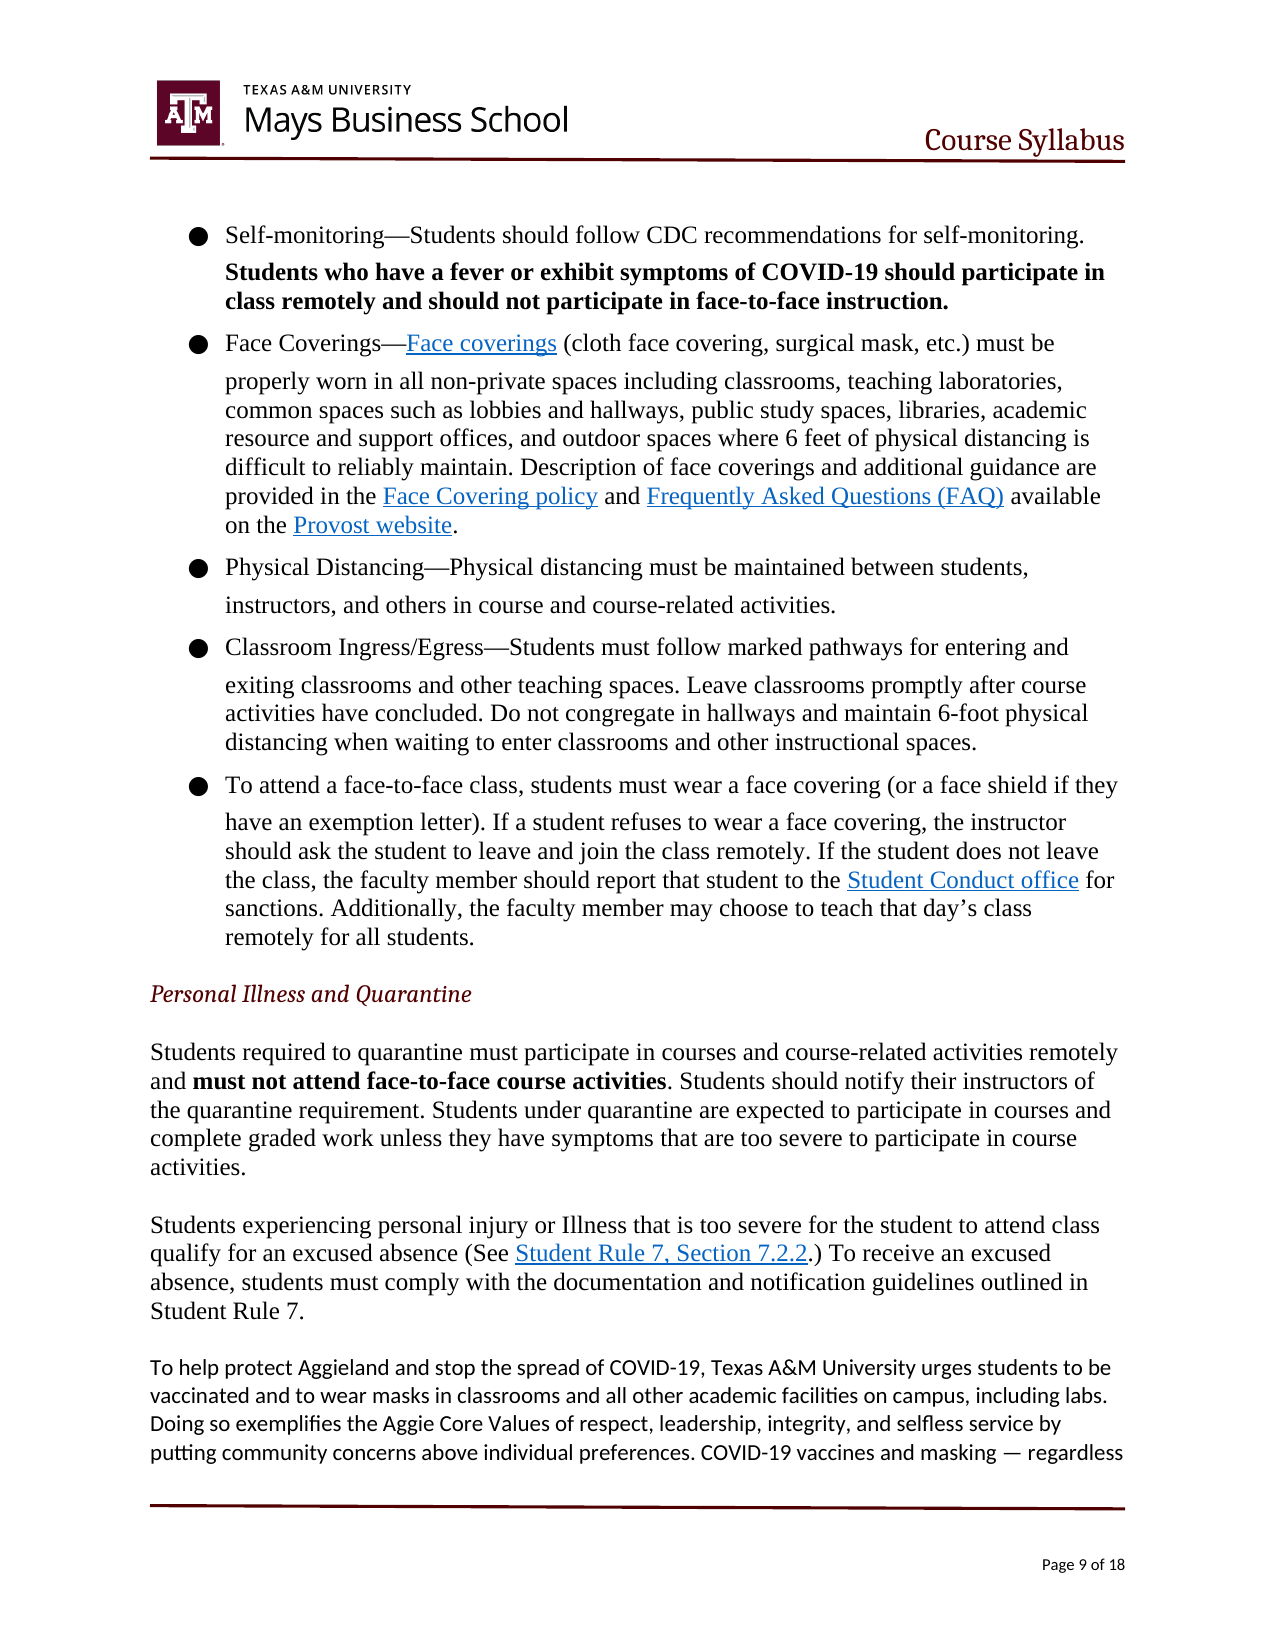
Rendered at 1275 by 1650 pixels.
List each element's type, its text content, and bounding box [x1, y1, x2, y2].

text Students experiencing personal injury or Illness that is too severe for the student to attend class qualify for an excused absence (See Student Rule 7, Section 7.2.2.) To receive an excused absence, students must comply with the documentation and notification guidelines outlined in Student Rule 7. [150, 1210, 1125, 1325]
list Face Coverings—Face coverings (cloth face covering, surgical mask, etc.) must be properly worn in all non-private spaces including classrooms, teaching laboratories, common spaces such as lobbies and hallways, public study spaces, libraries, academic resource and support offices, and outdoor spaces where 6 feet of physical distancing is difficult to reliably maintain. Description of face coverings and additional guidance are provided in the Face Covering policy and Frequently Asked Questions (FAQ) available on the Provost website. [187, 315, 1125, 538]
list To attend a face-to-face class, students must wear a face covering (or a face shield if they have an exemption letter). If a student refuses to wear a face covering, the instructor should ask the student to leave and join the class remotely. If the student does not leave the class, the faculty member should report that student to the Student Conduct office for sanctions. Additionally, the faculty member may choose to teach that day’s class remotely for all students. [187, 756, 1125, 951]
list Classroom Ingress/Egress—Students must follow marked pathways for entering and exiting classrooms and other teaching spaces. Leave classrooms promptly after course activities have concluded. Do not congregate in hallways and maintain 6-foot physical distancing when waiting to enter classrooms and other instructional spaces. [187, 618, 1125, 756]
text Students required to quarantine must participate in courses and course-related activities remotely and must not attend face-to-face course activities. Students should notify their instructors of the quarantine requirement. Students under quarantine are expected to participate in courses and complete graded work unless they have symptoms that are too severe to participate in course activities. [150, 1037, 1125, 1181]
list Self-monitoring—Students should follow CDC recommendations for self-monitoring. Students who have a fever or exhibit symptoms of COVID-19 should participate in class remotely and should not participate in face-to-face instruction. [187, 206, 1125, 315]
subtitle Personal Illness and Quarantine [150, 980, 1125, 1008]
picture [150, 75, 600, 151]
list Physical Distancing—Physical distancing must be maintained between students, instructors, and others in course and course-related activities. [187, 538, 1125, 618]
